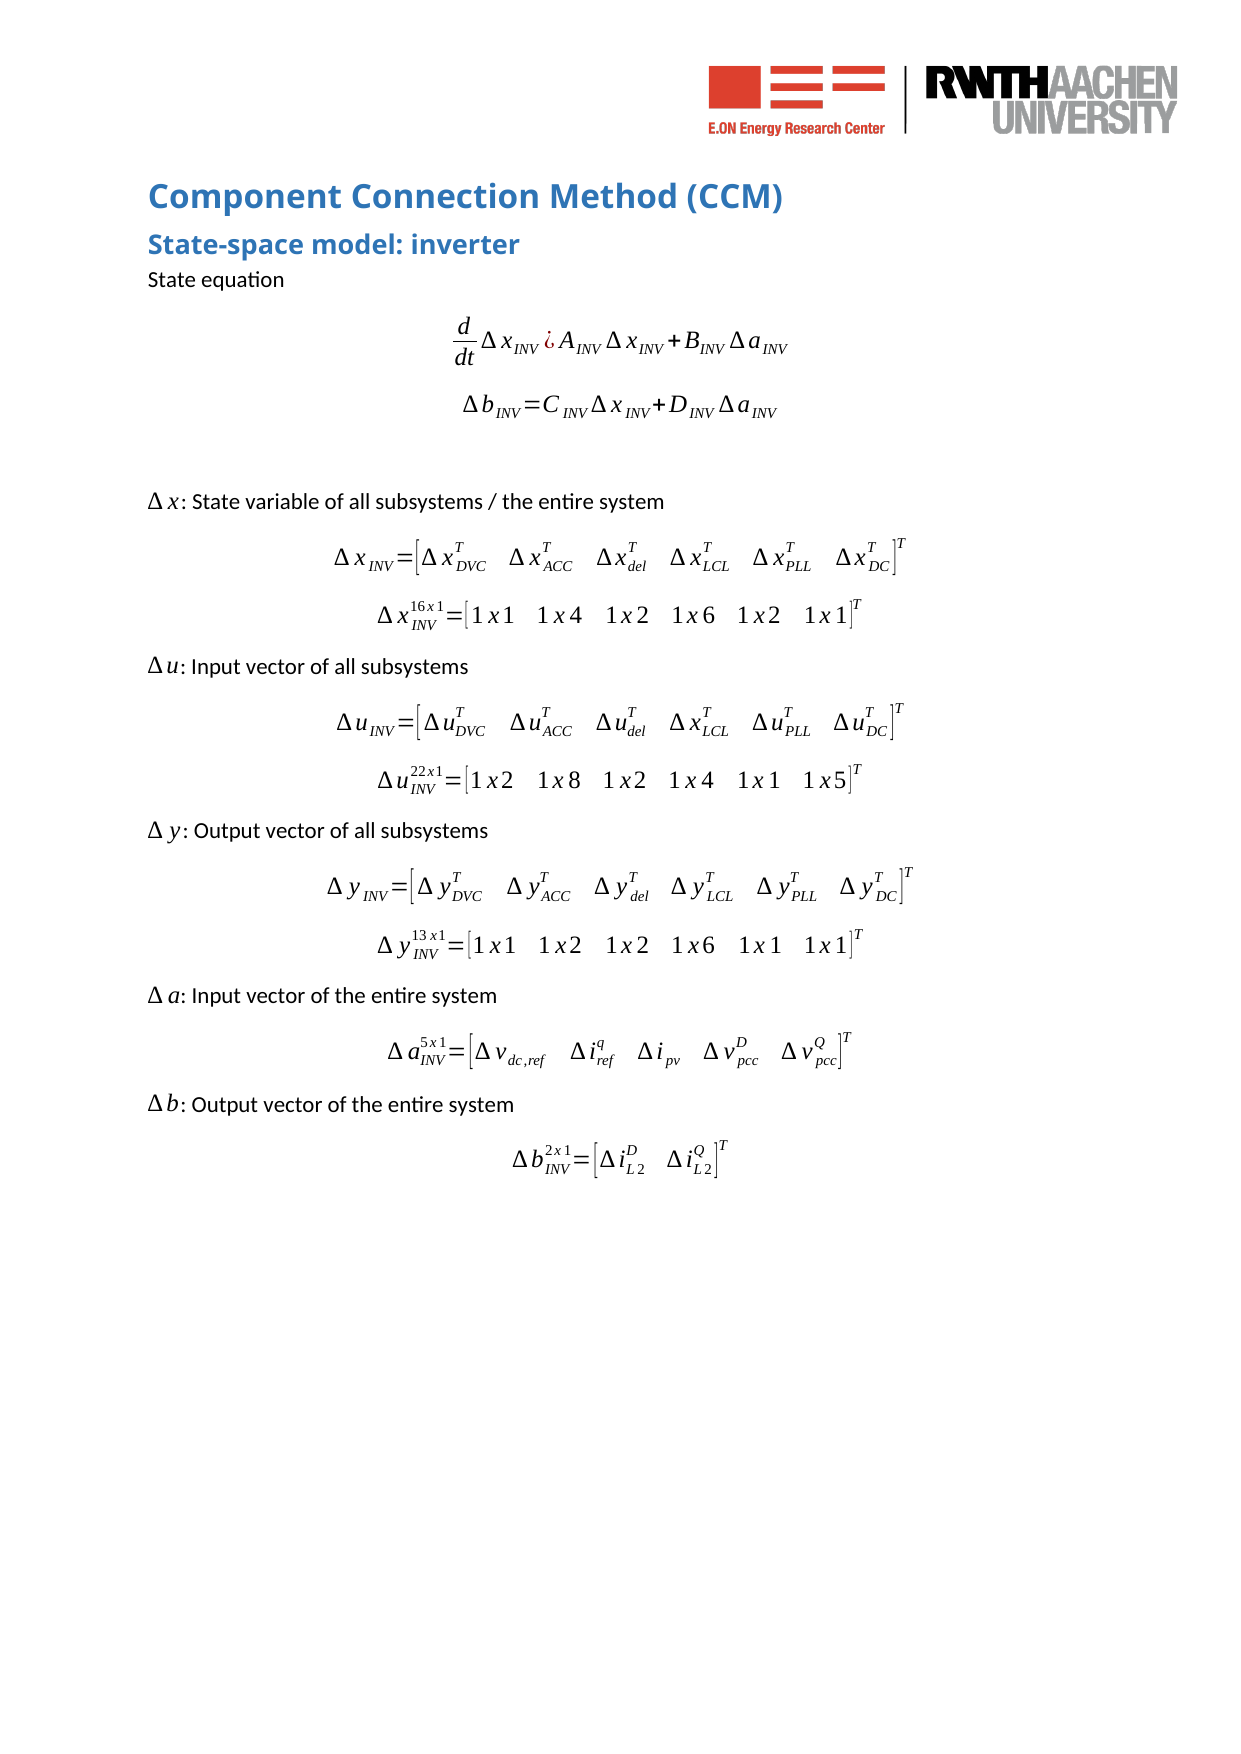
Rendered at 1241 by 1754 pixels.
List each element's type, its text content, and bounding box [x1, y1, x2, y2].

picture [700, 57, 1183, 142]
text : Output vector of all subsystems [148, 817, 1093, 845]
subtitle Component Connection Method (CCM) [148, 173, 1093, 218]
text : Input vector of all subsystems [148, 652, 1093, 680]
text State equation [148, 266, 1093, 293]
text : State variable of all subsystems / the entire system [148, 487, 1093, 515]
text : Input vector of the entire system [148, 981, 1093, 1009]
subtitle State-space model: inverter [148, 226, 1093, 263]
text : Output vector of the entire system [148, 1090, 1093, 1118]
